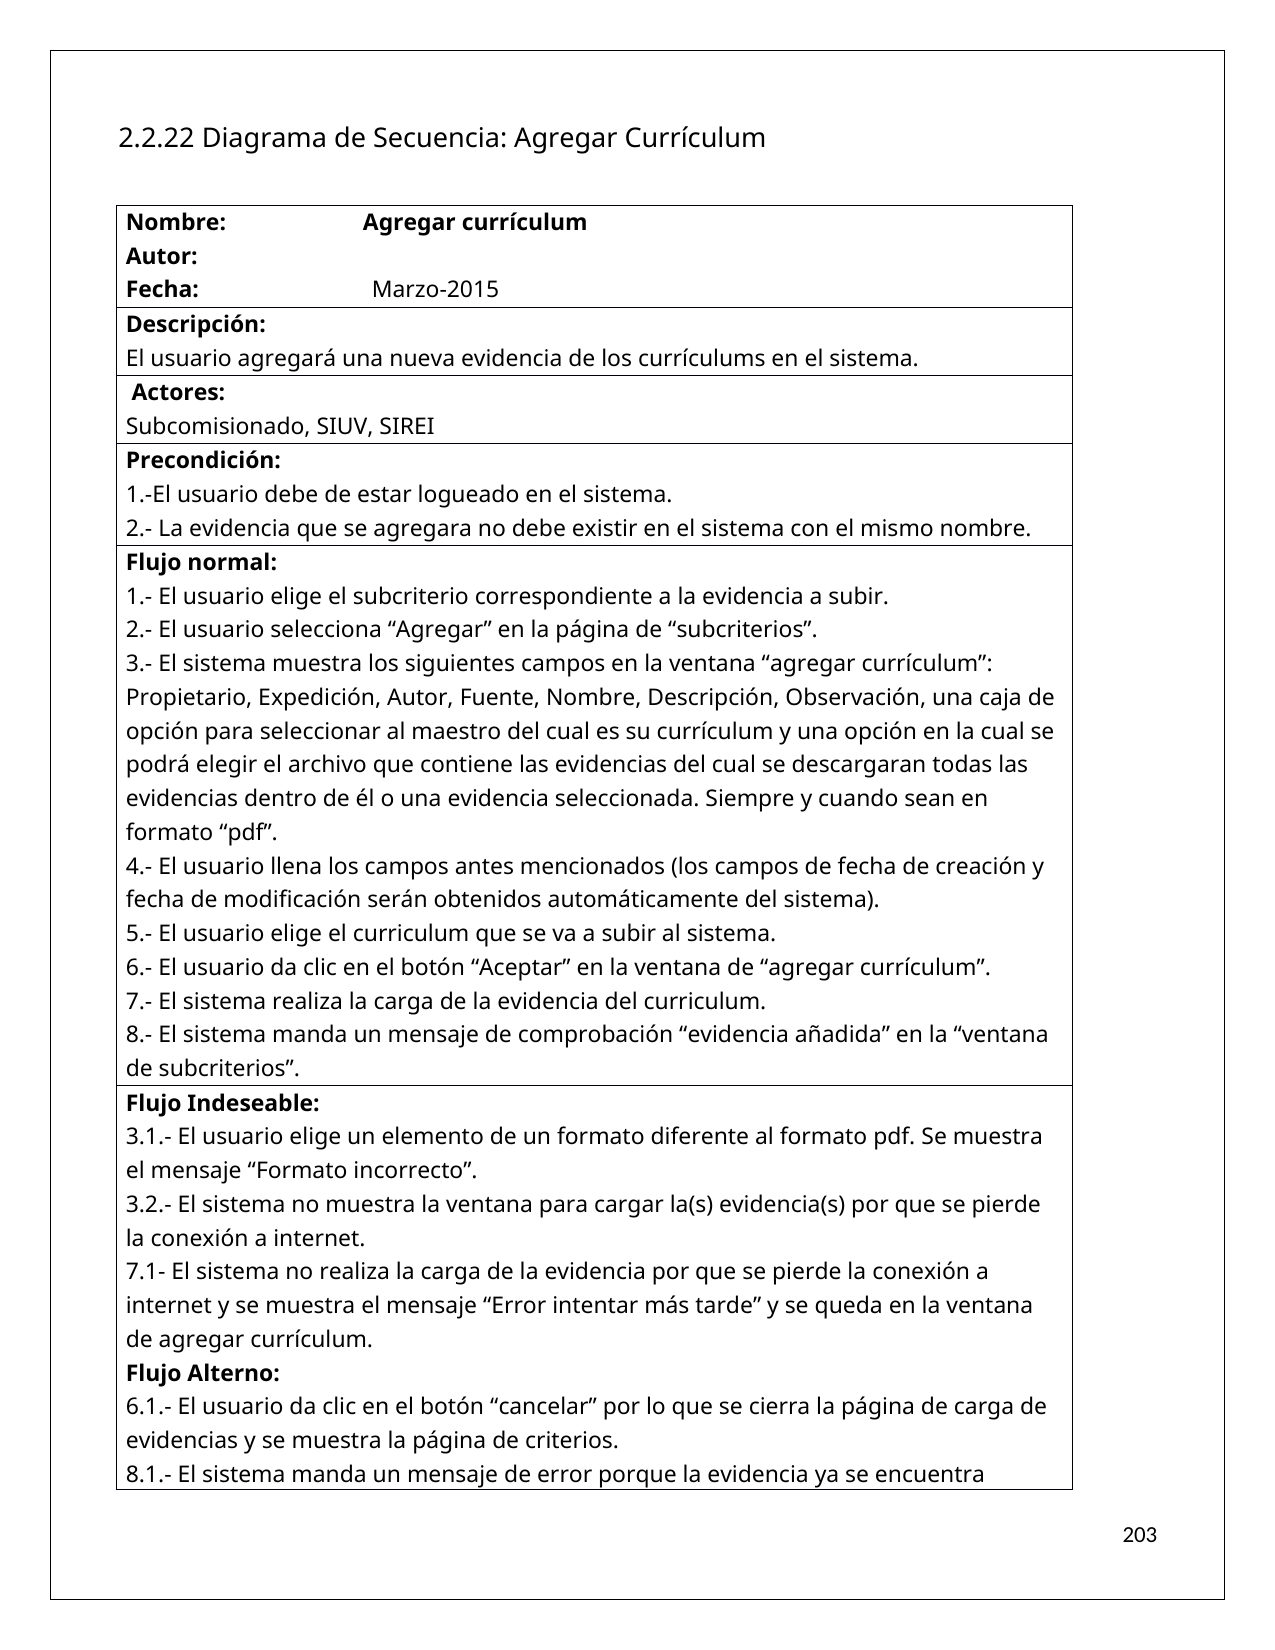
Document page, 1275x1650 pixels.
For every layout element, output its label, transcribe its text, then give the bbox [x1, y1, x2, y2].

subtitle 2.2.22 Diagrama de Secuencia: Agregar Currículum [118, 118, 1157, 155]
table_cell Actores: Subcomisionado, SIUV, SIREI [117, 376, 1072, 443]
table_cell Descripción: El usuario agregará una nueva evidencia de los currículums en el sistema. [117, 308, 1072, 375]
table_cell Flujo normal: 1.- El usuario elige el subcriterio correspondiente a la evidencia a subir. 2.- El usuario selecciona “Agregar” en la página de “subcriterios”. 3.- El sistema muestra los siguientes campos en la ventana “agregar currículum”: Propietario, Expedición, Autor, Fuente, Nombre, Descripción, Observación, una caja de opción para seleccionar al maestro del cual es su currículum y una opción en la cual se podrá elegir el archivo que contiene las evidencias del cual se descargaran todas las evidencias dentro de él o una evidencia seleccionada. Siempre y cuando sean en formato “pdf”. 4.- El usuario llena los campos antes mencionados (los campos de fecha de creación y fecha de modificación serán obtenidos automáticamente del sistema). 5.- El usuario elige el curriculum que se va a subir al sistema. 6.- El usuario da clic en el botón “Aceptar” en la ventana de “agregar currículum”. 7.- El sistema realiza la carga de la evidencia del curriculum. 8.- El sistema manda un mensaje de comprobación “evidencia añadida” en la “ventana de subcriterios”. [117, 546, 1072, 1085]
table_cell Precondición: 1.-El usuario debe de estar logueado en el sistema. 2.- La evidencia que se agregara no debe existir en el sistema con el mismo nombre. [117, 444, 1072, 545]
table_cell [117, 1086, 1072, 1489]
table_header Nombre: Agregar currículum Autor: Fecha: Marzo-2015 [117, 206, 1072, 307]
